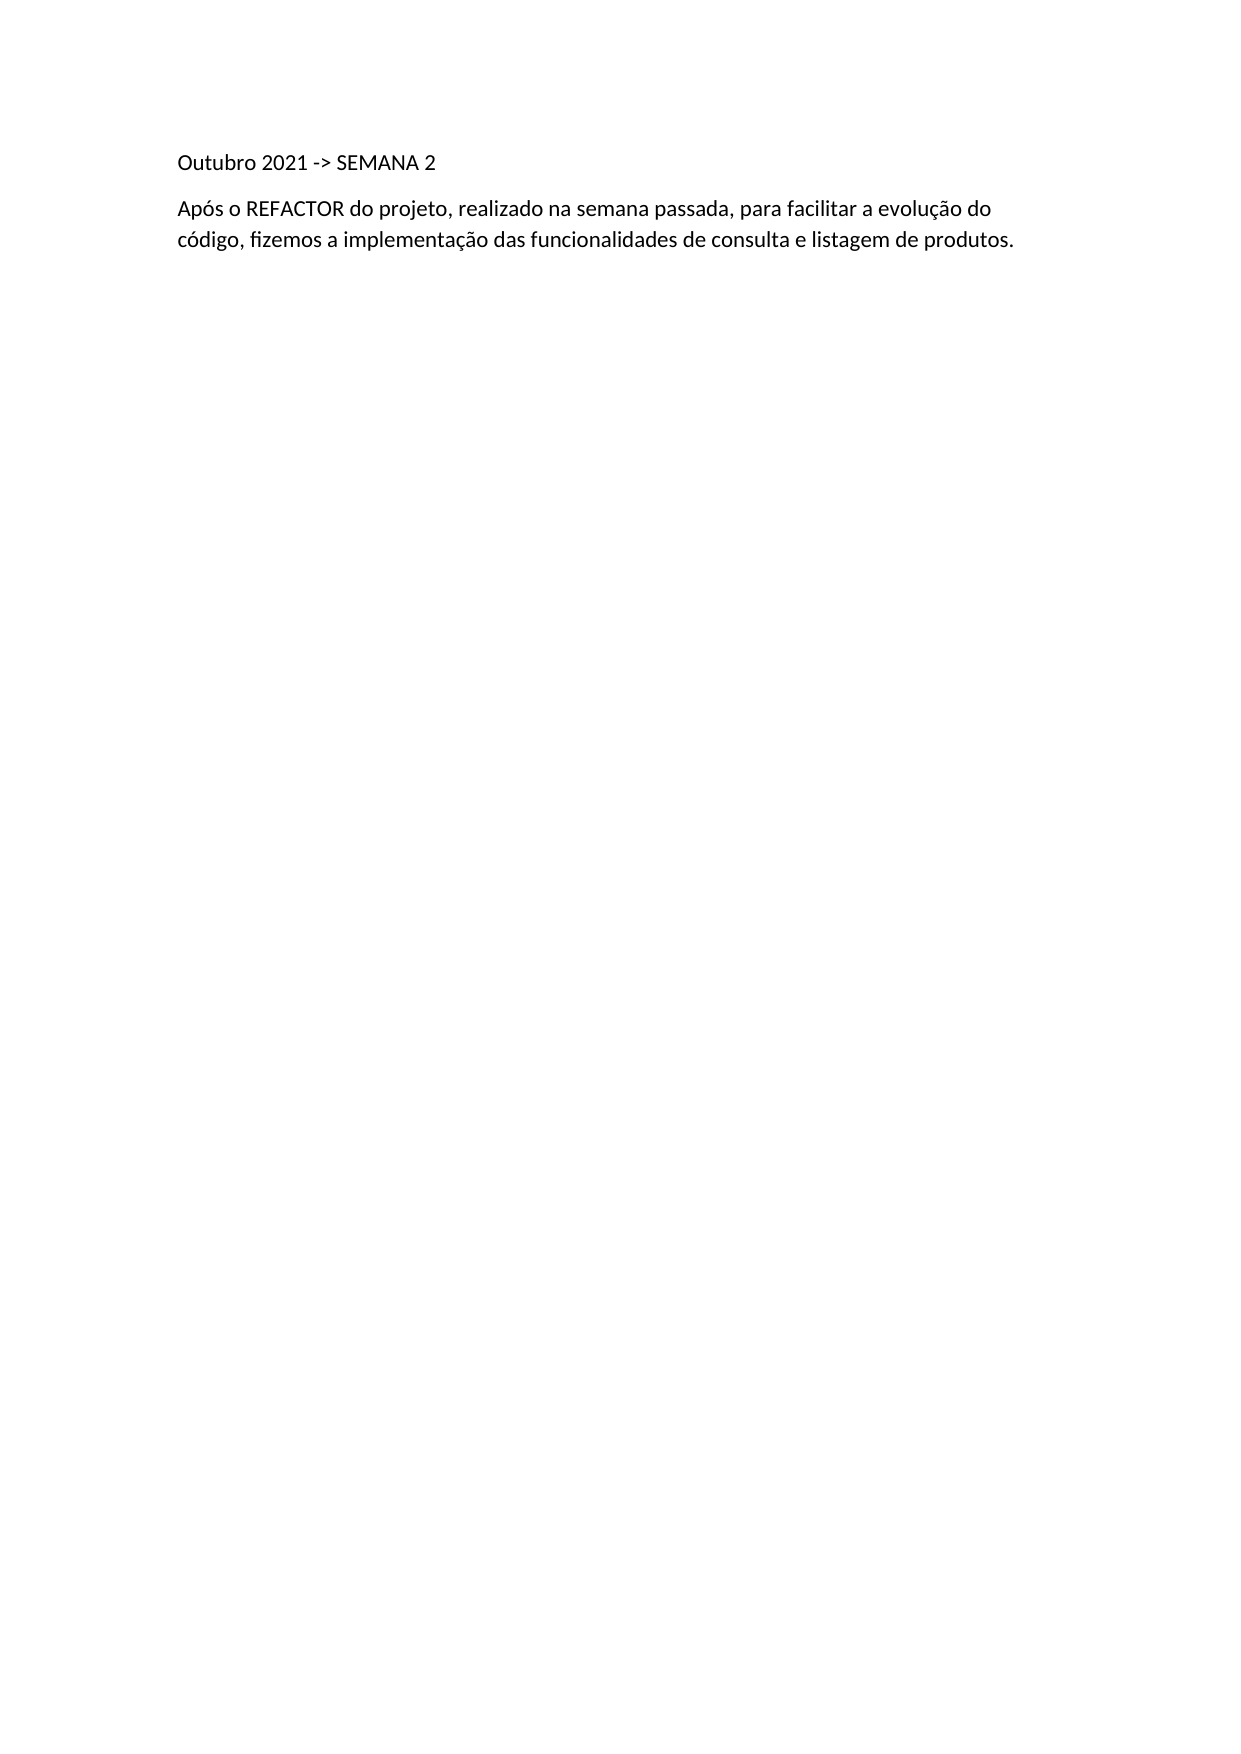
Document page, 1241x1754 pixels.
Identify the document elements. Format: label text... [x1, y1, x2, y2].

text Após o REFACTOR do projeto, realizado na semana passada, para facilitar a evolução do código, fizemos a implementação das funcionalidades de consulta e listagem de produtos. [177, 194, 1063, 313]
text Outubro 2021 -> SEMANA 2 [177, 148, 1063, 176]
